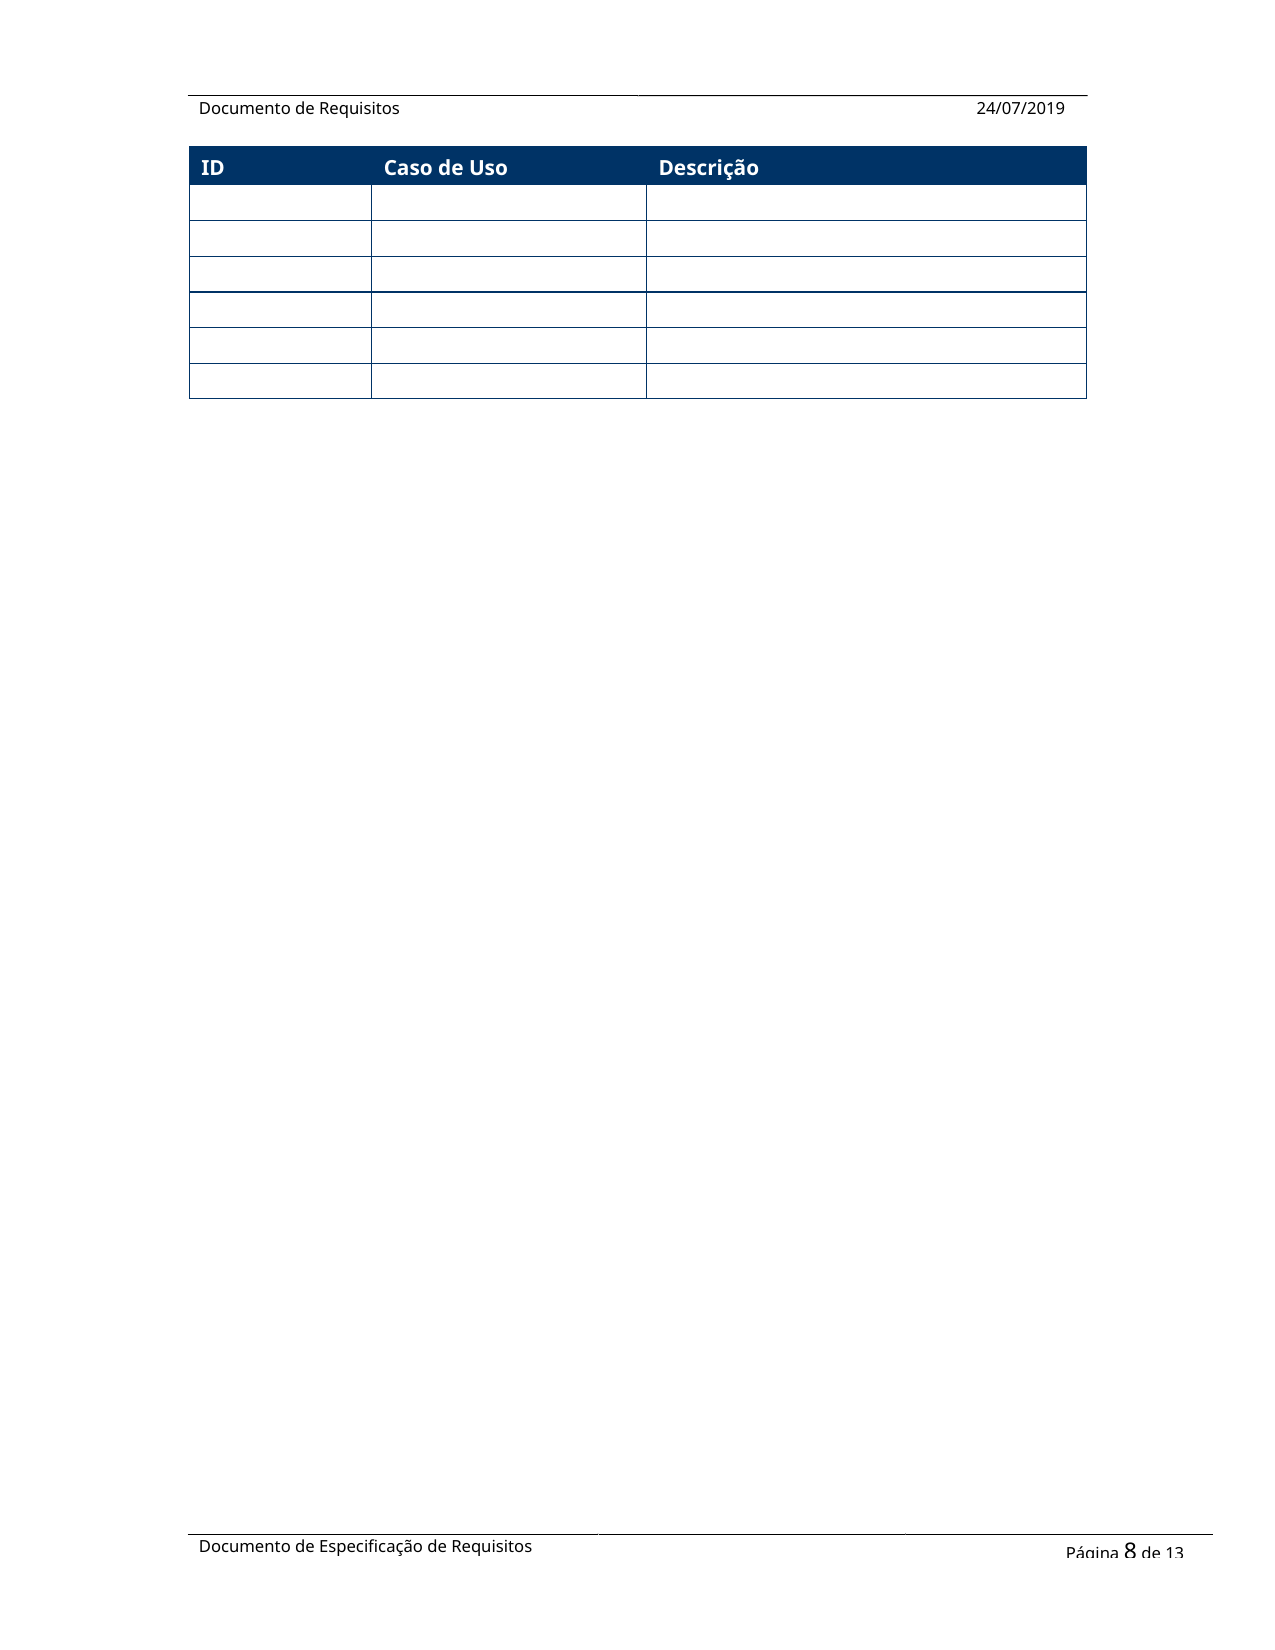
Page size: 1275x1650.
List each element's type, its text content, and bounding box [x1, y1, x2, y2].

table_header Descrição [647, 146, 1087, 184]
table_cell [372, 257, 646, 291]
table_cell [372, 364, 646, 398]
table_cell [647, 257, 1086, 291]
table_cell [190, 293, 371, 327]
table_cell [190, 257, 371, 291]
table_cell [647, 293, 1086, 327]
table_cell [372, 293, 646, 327]
table_cell [190, 185, 371, 220]
table_cell [647, 364, 1086, 398]
table_cell [372, 328, 646, 363]
table_header Caso de Uso [372, 146, 647, 184]
table_cell [190, 328, 371, 363]
table_cell [190, 221, 371, 256]
table_header ID [189, 146, 372, 184]
table_cell [647, 328, 1086, 363]
table_cell [372, 221, 646, 256]
table_cell [372, 185, 646, 220]
table_cell [190, 364, 371, 398]
table_cell [647, 185, 1086, 220]
table_cell [647, 221, 1086, 256]
